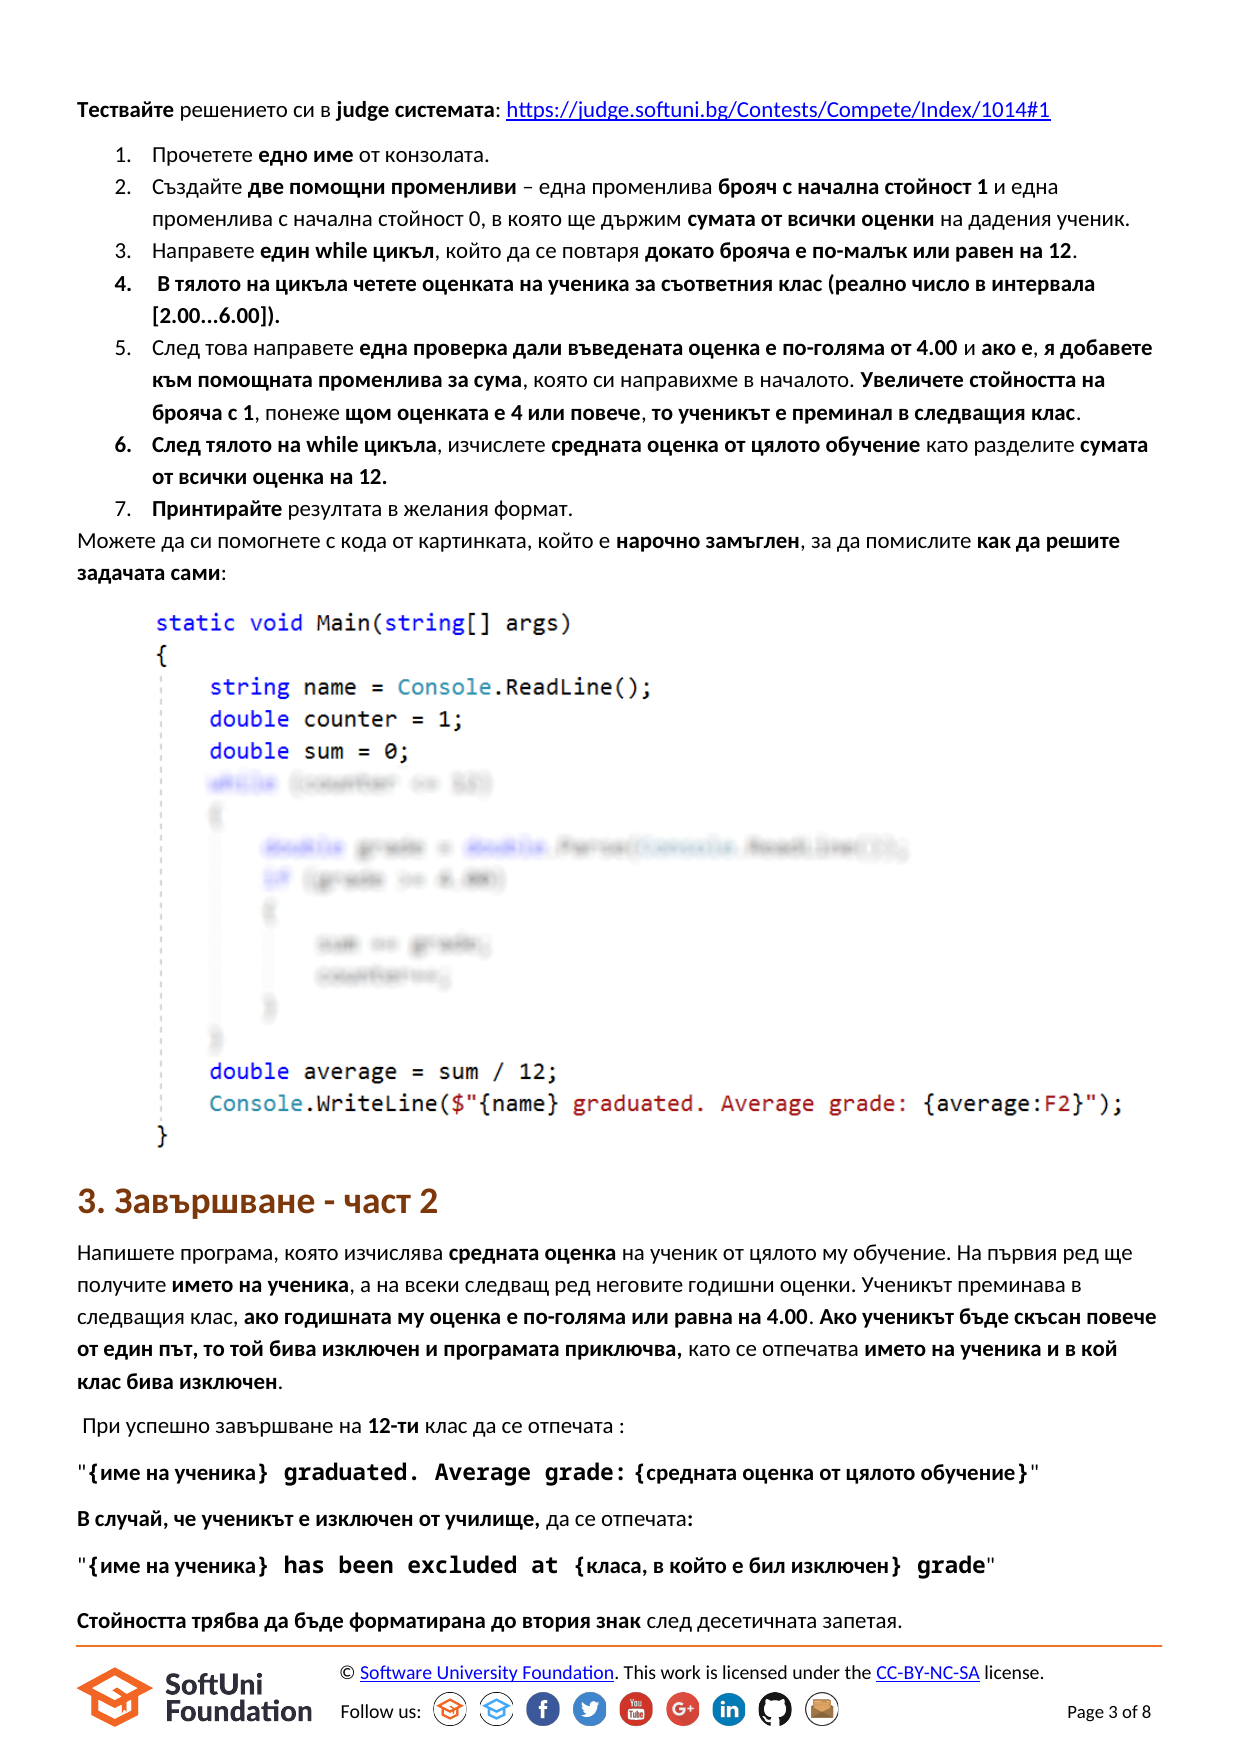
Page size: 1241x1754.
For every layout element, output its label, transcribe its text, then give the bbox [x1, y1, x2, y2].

text Стойността трябва да бъде форматирана до втория знак след десетичната запетая. [77, 1606, 1163, 1634]
list В тялото на цикъла четете оценката на ученика за съответния клас (реално число в интервала [2.00...6.00]). [114, 269, 1163, 329]
text В случай, че ученикът е изключен от училище, да се отпечата: [77, 1504, 1163, 1533]
picture [619, 1692, 653, 1726]
text "{име на ученика} has been excluded at {класа, в който е бил изключен} grade" [77, 1549, 1163, 1581]
picture [736, 1693, 746, 1703]
picture [736, 1716, 746, 1726]
list Направете един while цикъл, който да се повтаря докато брояча е по-малък или равен на 12. [114, 237, 1163, 265]
picture [666, 1692, 700, 1726]
picture [712, 1693, 722, 1703]
list Можете да си помогнете с кода от картинката, който е нарочно замъглен, за да помислите как да решите задачата сами: [77, 526, 1163, 587]
picture [76, 1667, 312, 1727]
picture [805, 1692, 839, 1726]
picture [712, 1716, 722, 1726]
picture [727, 1707, 738, 1717]
text "{име на ученика} graduated. Average grade: {средната оценка от цялото обучение}" [77, 1456, 1163, 1487]
picture [573, 1692, 607, 1726]
text Напишете програма, която изчислява средната оценка на ученик от цялото му обучение. На първия ред ще получите името на ученика, а на всеки следващ ред неговите годишни оценки. Ученикът преминава в следващия клас, ако годишната му оценка е по-голяма или равна на 4.00. Ако ученикът бъде скъсан повече от един път, то той бива изключен и програмата приключва, като се отпечатва името на ученика и в кой клас бива изключен. [77, 1238, 1163, 1395]
text При успешно завършване на 12-ти клас да се отпечата : [77, 1411, 1163, 1439]
text Тествайте решението си в judge системата: https://judge.softuni.bg/Contests/Compete/Index/1014#1 [77, 95, 1163, 123]
list Принтирайте резултата в желания формат. [114, 494, 1163, 522]
list Прочетете едно име от конзолата. [114, 140, 1163, 168]
picture [433, 1692, 467, 1726]
list Създайте две помощни променливи – една променлива брояч с начална стойност 1 и една променлива с начална стойност 0, в която ще държим сумата от всички оценки на дадения ученик. [114, 172, 1163, 232]
picture [526, 1692, 560, 1726]
picture [151, 603, 1127, 1152]
picture [758, 1692, 792, 1726]
picture [480, 1692, 513, 1726]
list След тялото на while цикъла, изчислете средната оценка от цялото обучение като разделите сумата от всички оценка на 12. [114, 430, 1163, 490]
subtitle Завършване - част 2 [77, 1177, 1163, 1223]
list След това направете една проверка дали въведената оценка е по-голяма от 4.00 и ако е, я добавете към помощната променлива за сума, която си направихме в началото. Увеличете стойността на брояча с 1, понеже щом оценката е 4 или повече, то ученикът е преминал в следващия клас. [114, 333, 1163, 426]
